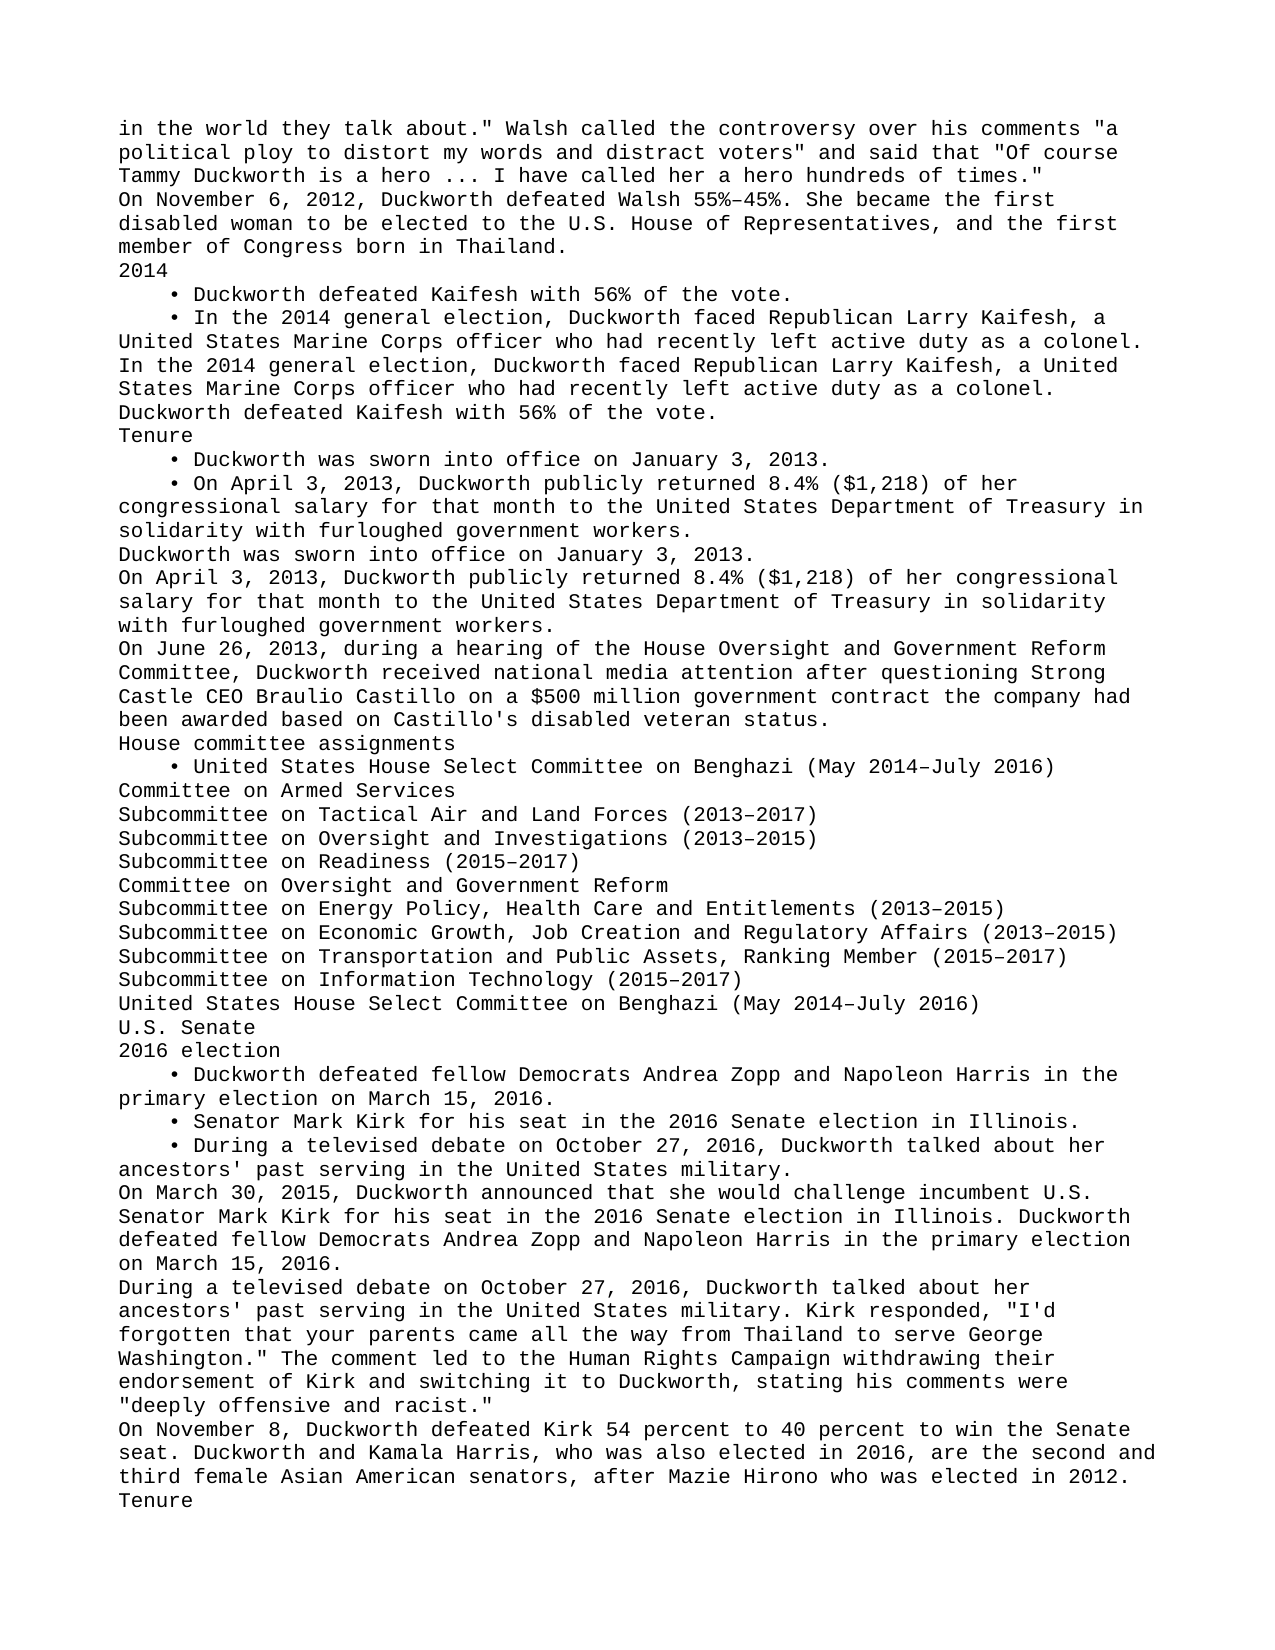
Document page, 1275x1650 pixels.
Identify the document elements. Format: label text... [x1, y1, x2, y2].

text 2016 election [118, 1040, 1157, 1064]
text Subcommittee on Readiness (2015–2017) [118, 851, 1157, 875]
text Subcommittee on Oversight and Investigations (2013–2015) [118, 827, 1157, 851]
text • Senator Mark Kirk for his seat in the 2016 Senate election in Illinois. [118, 1111, 1157, 1135]
text • During a televised debate on October 27, 2016, Duckworth talked about her ancestors' past serving in the United States military. [118, 1135, 1157, 1182]
text House committee assignments [118, 733, 1157, 757]
text • United States House Select Committee on Benghazi (May 2014–July 2016) [118, 757, 1157, 780]
text Subcommittee on Tactical Air and Land Forces (2013–2017) [118, 804, 1157, 827]
text 2014 [118, 260, 1157, 284]
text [118, 118, 1157, 189]
text On June 26, 2013, during a hearing of the House Oversight and Government Reform Committee, Duckworth received national media attention after questioning Strong Castle CEO Braulio Castillo on a $500 million government contract the company had been awarded based on Castillo's disabled veteran status. [118, 638, 1157, 733]
text Committee on Oversight and Government Reform [118, 875, 1157, 898]
text Tenure [118, 1489, 1157, 1513]
text • In the 2014 general election, Duckworth faced Republican Larry Kaifesh, a United States Marine Corps officer who had recently left active duty as a colonel. [118, 307, 1157, 354]
text On April 3, 2013, Duckworth publicly returned 8.4% ($1,218) of her congressional salary for that month to the United States Department of Treasury in solidarity with furloughed government workers. [118, 567, 1157, 638]
text On November 6, 2012, Duckworth defeated Walsh 55%–45%. She became the first disabled woman to be elected to the U.S. House of Representatives, and the first member of Congress born in Thailand. [118, 189, 1157, 260]
text On November 8, Duckworth defeated Kirk 54 percent to 40 percent to win the Senate seat. Duckworth and Kamala Harris, who was also elected in 2016, are the second and third female Asian American senators, after Mazie Hirono who was elected in 2012. [118, 1419, 1157, 1489]
text • Duckworth was sworn into office on January 3, 2013. [118, 449, 1157, 473]
text • Duckworth defeated Kaifesh with 56% of the vote. [118, 284, 1157, 307]
text In the 2014 general election, Duckworth faced Republican Larry Kaifesh, a United States Marine Corps officer who had recently left active duty as a colonel. Duckworth defeated Kaifesh with 56% of the vote. [118, 354, 1157, 426]
text During a televised debate on October 27, 2016, Duckworth talked about her ancestors' past serving in the United States military. Kirk responded, "I'd forgotten that your parents came all the way from Thailand to serve George Washington." The comment led to the Human Rights Campaign withdrawing their endorsement of Kirk and switching it to Duckworth, stating his comments were "deeply offensive and racist." [118, 1277, 1157, 1419]
text • Duckworth defeated fellow Democrats Andrea Zopp and Napoleon Harris in the primary election on March 15, 2016. [118, 1064, 1157, 1111]
text U.S. Senate [118, 1017, 1157, 1040]
text On March 30, 2015, Duckworth announced that she would challenge incumbent U.S. Senator Mark Kirk for his seat in the 2016 Senate election in Illinois. Duckworth defeated fellow Democrats Andrea Zopp and Napoleon Harris in the primary election on March 15, 2016. [118, 1182, 1157, 1277]
text Subcommittee on Information Technology (2015–2017) [118, 969, 1157, 993]
text Tenure [118, 426, 1157, 449]
text Subcommittee on Transportation and Public Assets, Ranking Member (2015–2017) [118, 946, 1157, 969]
text Subcommittee on Economic Growth, Job Creation and Regulatory Affairs (2013–2015) [118, 922, 1157, 946]
text Duckworth was sworn into office on January 3, 2013. [118, 544, 1157, 567]
text United States House Select Committee on Benghazi (May 2014–July 2016) [118, 993, 1157, 1017]
text Committee on Armed Services [118, 780, 1157, 804]
text Subcommittee on Energy Policy, Health Care and Entitlements (2013–2015) [118, 898, 1157, 922]
text • On April 3, 2013, Duckworth publicly returned 8.4% ($1,218) of her congressional salary for that month to the United States Department of Treasury in solidarity with furloughed government workers. [118, 473, 1157, 544]
